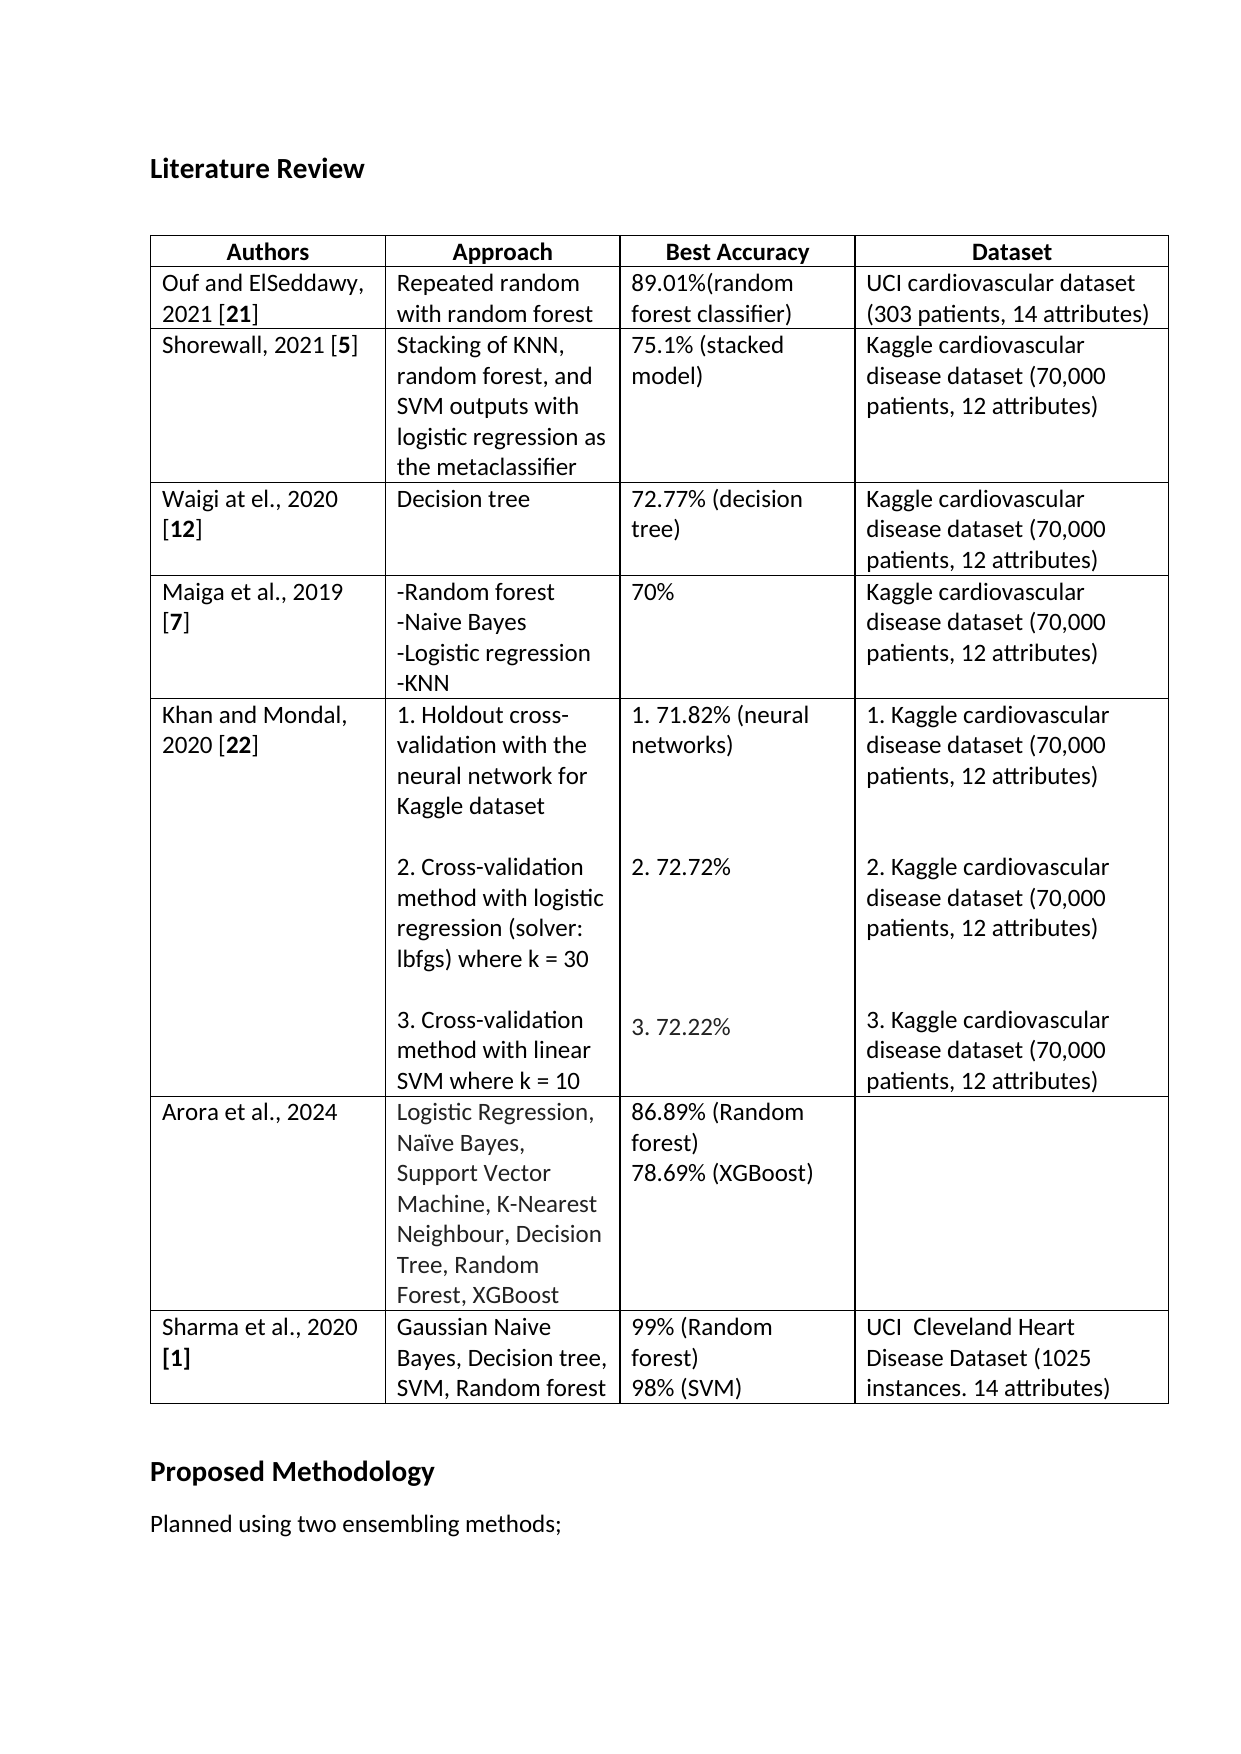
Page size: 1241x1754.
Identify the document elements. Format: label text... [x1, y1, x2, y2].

table_cell Ouf and ElSeddawy, 2021 [21] [251, 267, 385, 328]
table_cell 1. Kaggle cardiovascular disease dataset (70,000 patients, 12 attributes) 2. Kaggle cardiovascular disease dataset (70,000 patients, 12 attributes) 3. Kaggle cardiovascular disease dataset (70,000 patients, 12 attributes) [856, 699, 1168, 1096]
table_cell 86.89% (Random forest) 78.69% (XGBoost) [621, 1097, 854, 1310]
table_cell 89.01%(random forest classifier) [621, 267, 854, 328]
table_cell 99% (Random forest) 98% (SVM) [621, 1311, 854, 1403]
table_cell 1. 71.82% (neural networks) 2. 72.72% 3. 72.22% [621, 699, 854, 1096]
table_cell Logistic Regression, Naïve Bayes, Support Vector Machine, K-Nearest Neighbour, Decision Tree, Random Forest, XGBoost [525, 1097, 619, 1310]
table_cell Stacking of KNN, random forest, and SVM outputs with logistic regression as the metaclassifier [386, 329, 619, 482]
table_cell Gaussian Naive Bayes, Decision tree, SVM, Random forest [386, 1311, 619, 1403]
table_cell Shorewall, 2021 [5] [151, 329, 385, 482]
table_cell 72.77% (decision tree) [621, 483, 854, 574]
table_cell UCI Cleveland Heart Disease Dataset (1025 instances. 14 attributes) [856, 1311, 1168, 1403]
table_cell Kaggle cardiovascular disease dataset (70,000 patients, 12 attributes) [856, 329, 1168, 482]
table_header Dataset [856, 236, 1168, 266]
table_cell 1. Holdout cross-validation with the neural network for Kaggle dataset 2. Cross-validation method with logistic regression (solver: lbfgs) where k = 30 3. Cross-validation method with linear SVM where k = 10 [386, 699, 619, 1096]
table_header Approach [386, 236, 619, 266]
table_cell Repeated random with random forest [386, 267, 619, 328]
text Literature Review [150, 150, 1090, 216]
table_header Best Accuracy [621, 236, 854, 266]
table_cell Decision tree [386, 483, 619, 574]
table_cell UCI cardiovascular dataset (303 patients, 14 attributes) [856, 267, 1168, 328]
table_cell Maiga et al., 2019 [7] [151, 576, 385, 698]
table_cell Kaggle cardiovascular disease dataset (70,000 patients, 12 attributes) [856, 483, 1168, 574]
table_cell [856, 1097, 1168, 1310]
text Proposed Methodology [150, 1453, 1090, 1489]
table_cell Sharma et al., 2020 [1] [151, 1311, 385, 1403]
table_cell 75.1% (stacked model) [621, 329, 854, 482]
table_cell Waigi at el., 2020 [12] [151, 483, 385, 574]
table_cell Kaggle cardiovascular disease dataset (70,000 patients, 12 attributes) [856, 576, 1168, 698]
table_header Authors [151, 236, 385, 266]
table_cell -Random forest -Naive Bayes -Logistic regression -KNN [386, 576, 619, 698]
table_cell Arora et al., 2024 [151, 1097, 385, 1310]
text Planned using two ensembling methods; [150, 1508, 1090, 1539]
table_cell 70% [621, 576, 854, 698]
table_cell Khan and Mondal, 2020 [22] [151, 699, 385, 1096]
